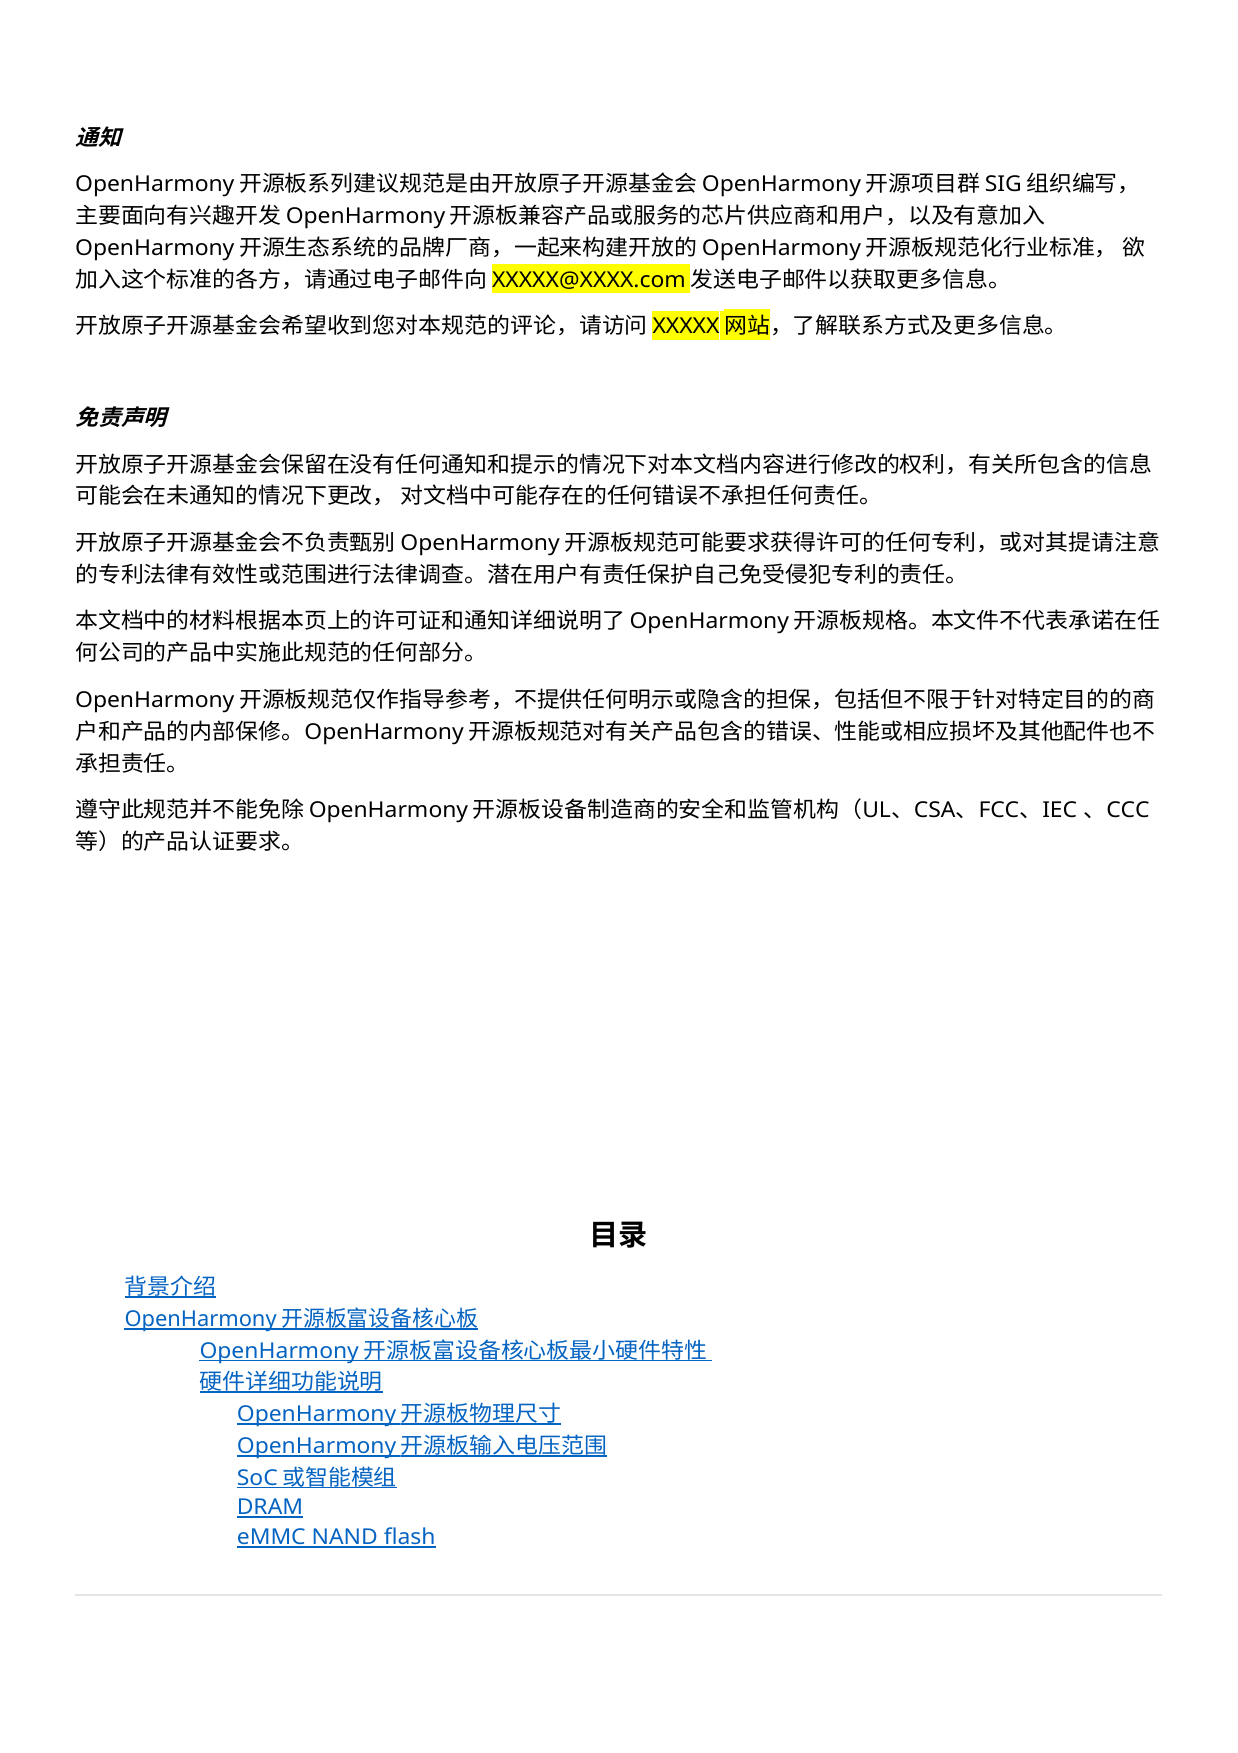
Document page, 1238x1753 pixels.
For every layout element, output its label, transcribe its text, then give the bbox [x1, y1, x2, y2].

text OpenHarmony开源板系列建议规范是由开放原子开源基金会OpenHarmony开源项目群SIG组织编写，主要面向有兴趣开发OpenHarmony开源板兼容产品或服务的芯片供应商和用户，以及有意加入OpenHarmony开源生态系统的品牌厂商，一起来构建开放的OpenHarmony开源板规范化行业标准， 欲加入这个标准的各方，请通过电子邮件向XXXXX@XXXX.com发送电子邮件以获取更多信息。 [75, 166, 1162, 293]
text 通知 [75, 120, 1162, 151]
text OpenHarmony开源板富设备核心板 [124, 1301, 562, 1333]
text 开放原子开源基金会保留在没有任何通知和提示的情况下对本文档内容进行修改的权利，有关所包含的信息可能会在未通知的情况下更改， 对文档中可能存在的任何错误不承担任何责任。 [75, 447, 1162, 510]
text OpenHarmony开源板物理尺寸 [237, 1396, 689, 1428]
text eMMC NAND flash [237, 1521, 689, 1551]
text OpenHarmony开源板富设备核心板最小硬件特性 [199, 1333, 757, 1364]
text OpenHarmony开源板输入电压范围 [237, 1428, 689, 1459]
text SoC或智能模组 [237, 1459, 689, 1491]
text 硬件详细功能说明 [199, 1364, 757, 1396]
text 本文档中的材料根据本页上的许可证和通知详细说明了OpenHarmony开源板规格。本文件不代表承诺在任何公司的产品中实施此规范的任何部分。 [75, 603, 1162, 667]
subtitle 目录 [75, 1212, 1162, 1254]
text 遵守此规范并不能免除OpenHarmony开源板设备制造商的安全和监管机构（UL、CSA、FCC、IEC 、CCC等）的产品认证要求。 [75, 792, 1162, 856]
text 免责声明 [75, 400, 1162, 432]
text DRAM [237, 1491, 689, 1521]
text 开放原子开源基金会不负责甄别OpenHarmony开源板规范可能要求获得许可的任何专利，或对其提请注意的专利法律有效性或范围进行法律调查。潜在用户有责任保护自己免受侵犯专利的责任。 [75, 525, 1162, 588]
text OpenHarmony开源板规范仅作指导参考，不提供任何明示或隐含的担保，包括但不限于针对特定目的的商户和产品的内部保修。OpenHarmony开源板规范对有关产品包含的错误、性能或相应损坏及其他配件也不承担责任。 [75, 682, 1162, 777]
text 开放原子开源基金会希望收到您对本规范的评论，请访问XXXXX网站，了解联系方式及更多信息。 [75, 308, 1162, 340]
text 背景介绍 [124, 1269, 1162, 1301]
